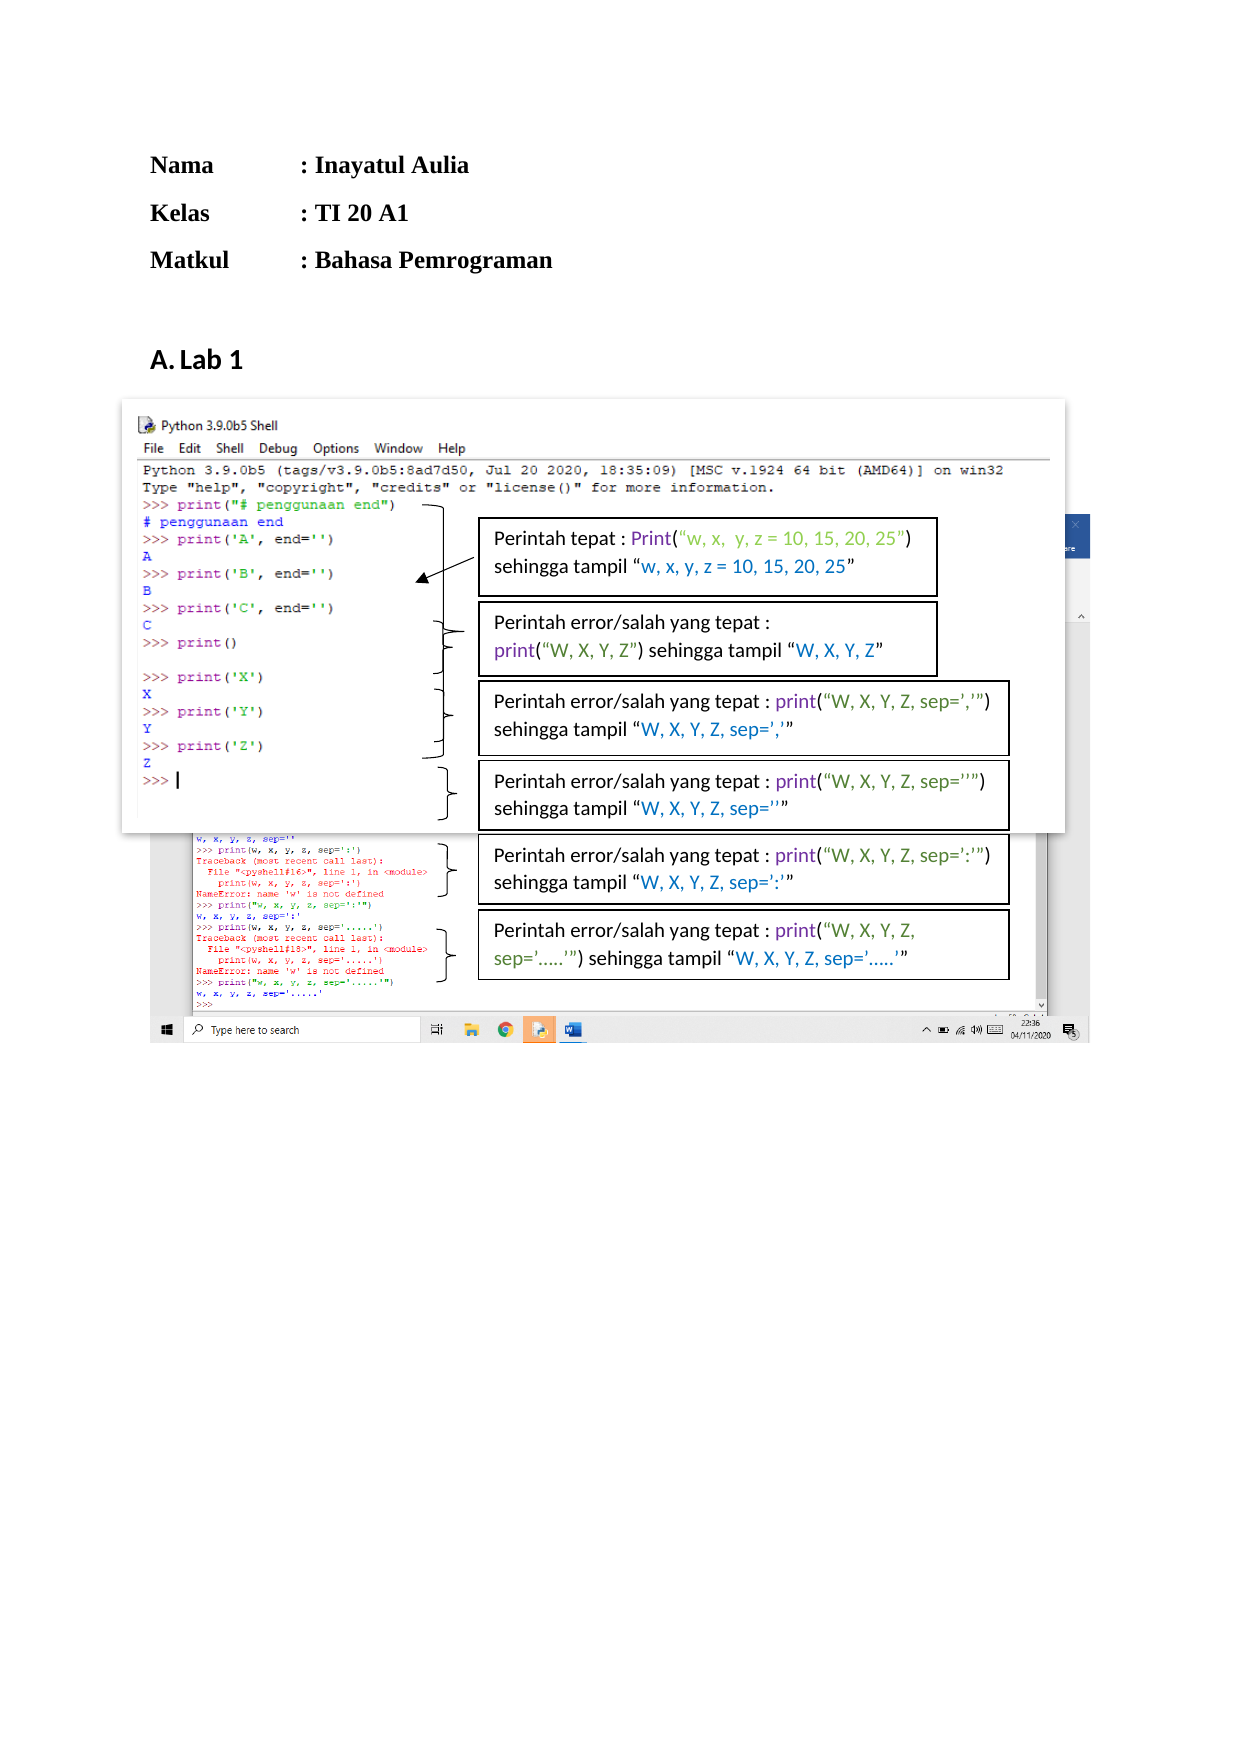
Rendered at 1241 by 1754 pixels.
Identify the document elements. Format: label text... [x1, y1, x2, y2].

picture [137, 414, 1050, 818]
picture [150, 514, 1091, 1043]
text Matkul : Bahasa Pemrograman [150, 245, 1090, 274]
text Kelas : TI 20 A1 [150, 198, 1090, 226]
list Lab 1 [150, 341, 1090, 376]
text Nama : Inayatul Aulia [150, 150, 1090, 179]
